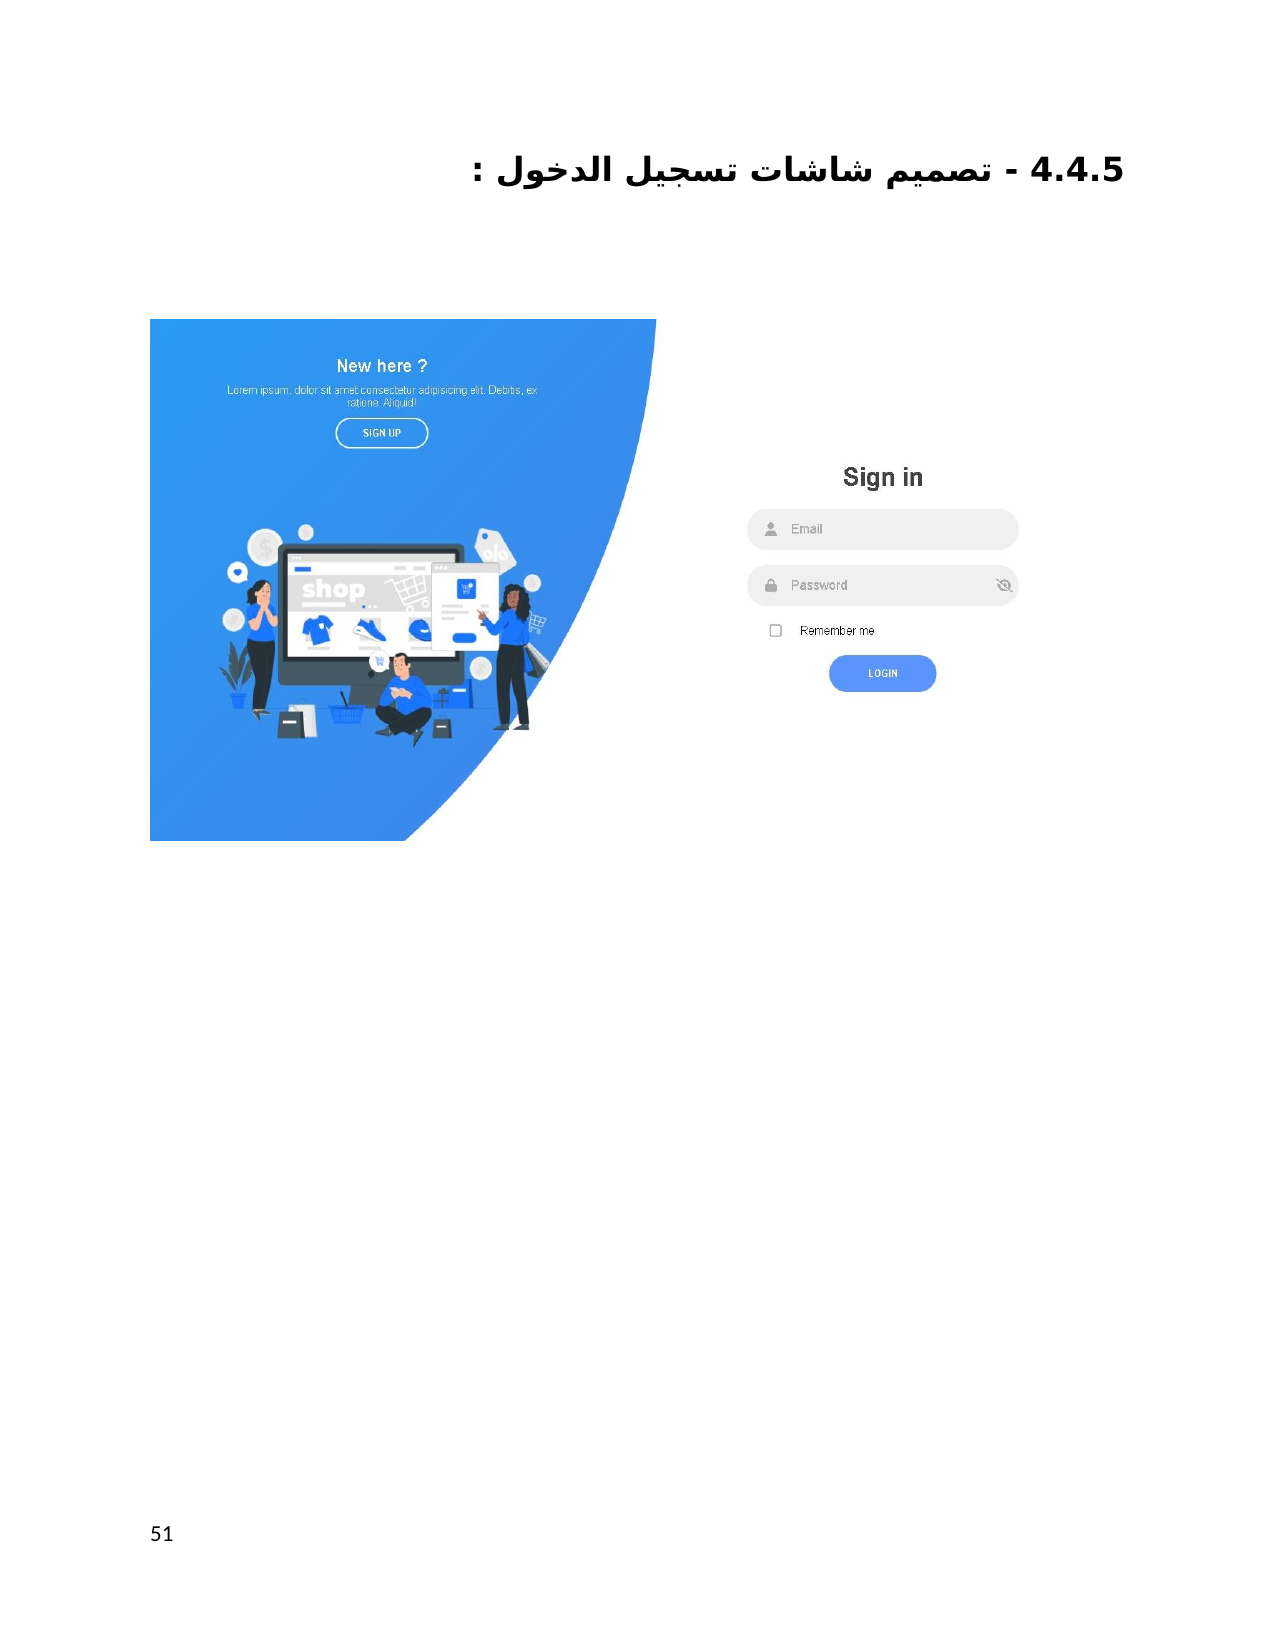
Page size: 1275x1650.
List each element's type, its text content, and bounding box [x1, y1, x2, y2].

text 4.4.5 - تصميم شاشات تسجيل الدخول : [150, 150, 1125, 189]
picture [150, 319, 1125, 841]
